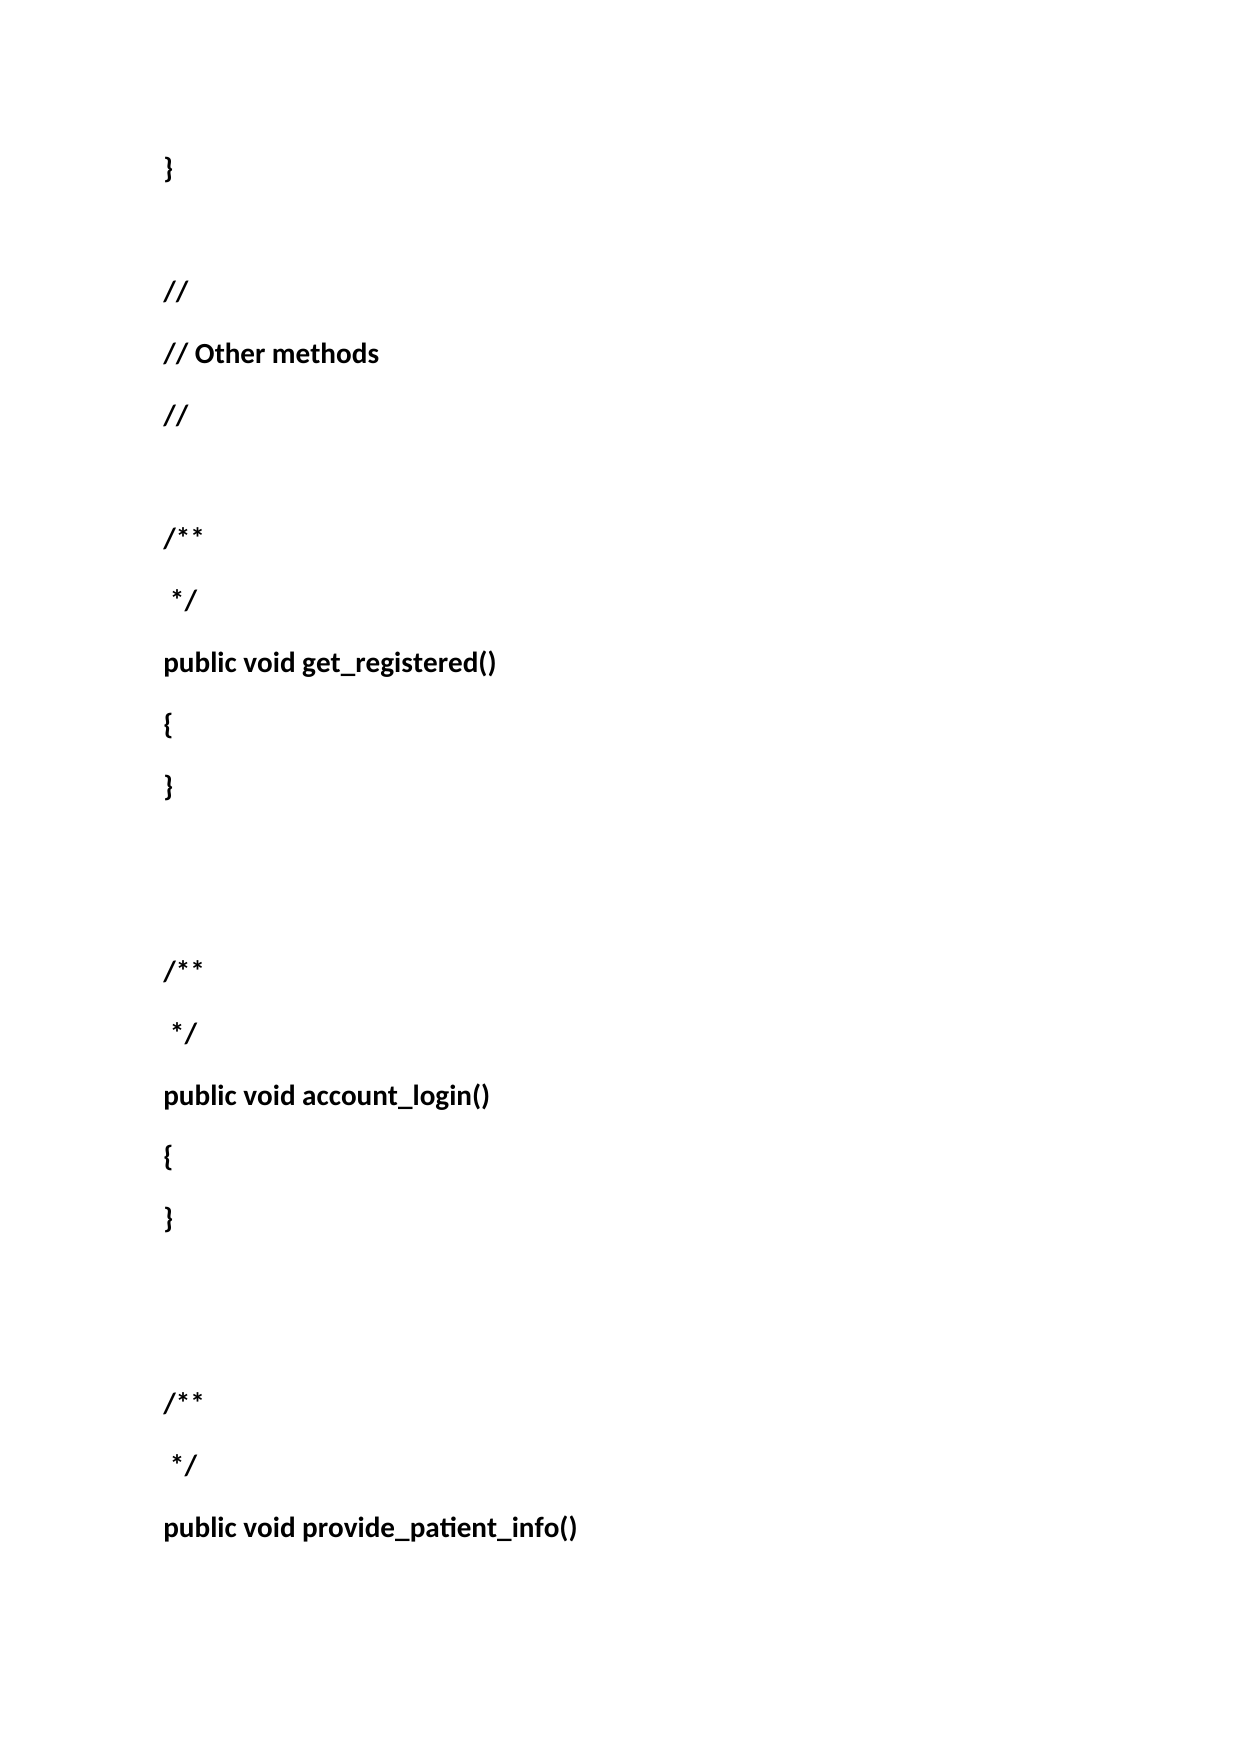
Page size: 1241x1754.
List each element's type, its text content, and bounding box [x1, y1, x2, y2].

text { [150, 1138, 1090, 1174]
text */ [150, 1015, 1090, 1050]
text /** [150, 953, 1090, 989]
text } [150, 150, 1090, 186]
text // [150, 273, 1090, 309]
text public void get_registered() [150, 644, 1090, 680]
text // Other methods [150, 335, 1090, 371]
text /** [150, 521, 1090, 556]
text */ [150, 582, 1090, 618]
text // [150, 397, 1090, 433]
text public void account_login() [150, 1077, 1090, 1112]
text } [150, 768, 1090, 803]
text } [150, 1200, 1090, 1236]
text */ [150, 1447, 1090, 1483]
text /** [150, 1385, 1090, 1421]
text public void provide_patient_info() [150, 1509, 1090, 1544]
text { [150, 706, 1090, 742]
